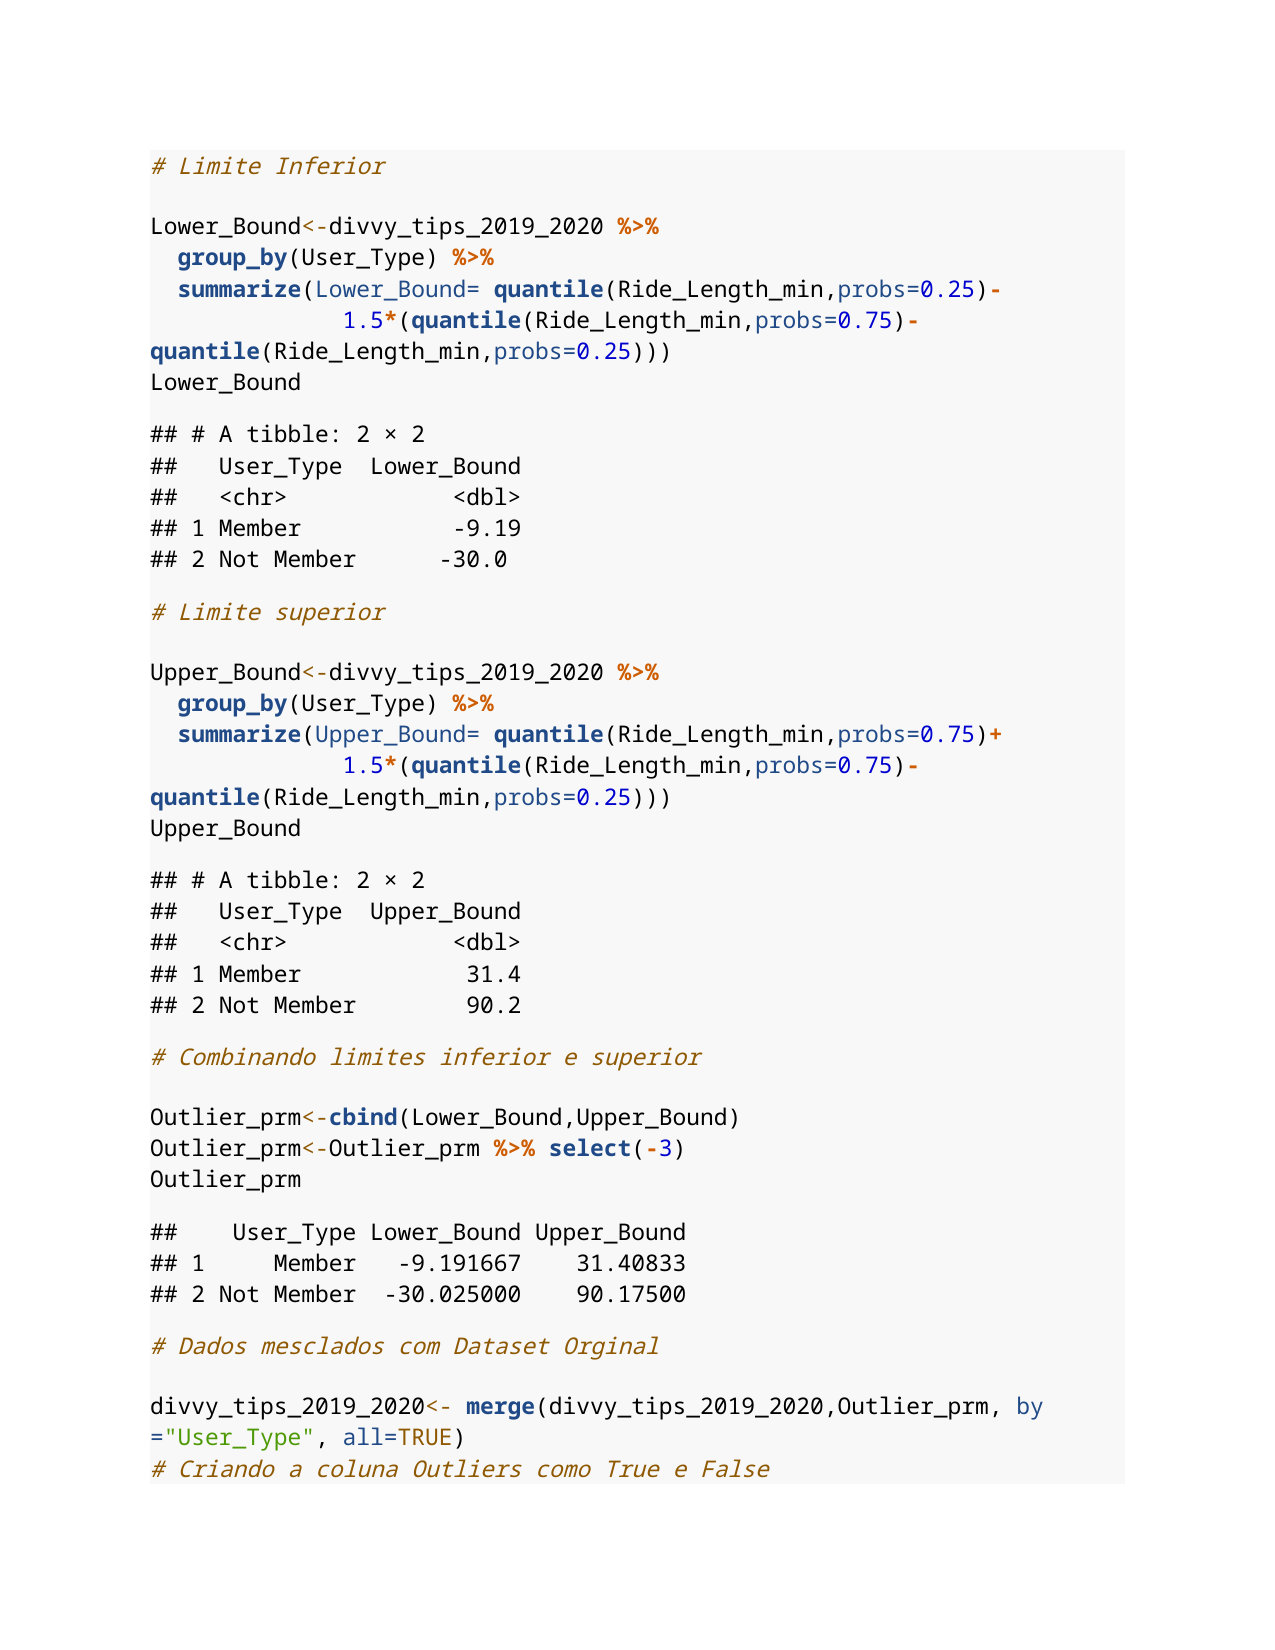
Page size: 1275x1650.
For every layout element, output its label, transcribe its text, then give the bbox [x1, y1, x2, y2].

text ## # A tibble: 2 × 2 ## User_Type Lower_Bound ## <chr> <dbl> ## 1 Member -9.19 ## 2 Not Member -30.0 [150, 418, 1125, 574]
text # Limite Inferior Lower_Bound<-divvy_tips_2019_2020 %>% group_by(User_Type) %>% summarize(Lower_Bound= quantile(Ride_Length_min,probs=0.25)- 1.5*(quantile(Ride_Length_min,probs=0.75)-quantile(Ride_Length_min,probs=0.25))) Lower_Bound [150, 150, 1125, 397]
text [150, 1330, 1125, 1484]
text ## # A tibble: 2 × 2 ## User_Type Upper_Bound ## <chr> <dbl> ## 1 Member 31.4 ## 2 Not Member 90.2 [150, 864, 1125, 1020]
text ## User_Type Lower_Bound Upper_Bound ## 1 Member -9.191667 31.40833 ## 2 Not Member -30.025000 90.17500 [150, 1215, 1125, 1309]
text # Limite superior Upper_Bound<-divvy_tips_2019_2020 %>% group_by(User_Type) %>% summarize(Upper_Bound= quantile(Ride_Length_min,probs=0.75)+ 1.5*(quantile(Ride_Length_min,probs=0.75)-quantile(Ride_Length_min,probs=0.25))) Upper_Bound [150, 595, 1125, 843]
text # Combinando limites inferior e superior Outlier_prm<-cbind(Lower_Bound,Upper_Bound) Outlier_prm<-Outlier_prm %>% select(-3) Outlier_prm [150, 1041, 1125, 1194]
